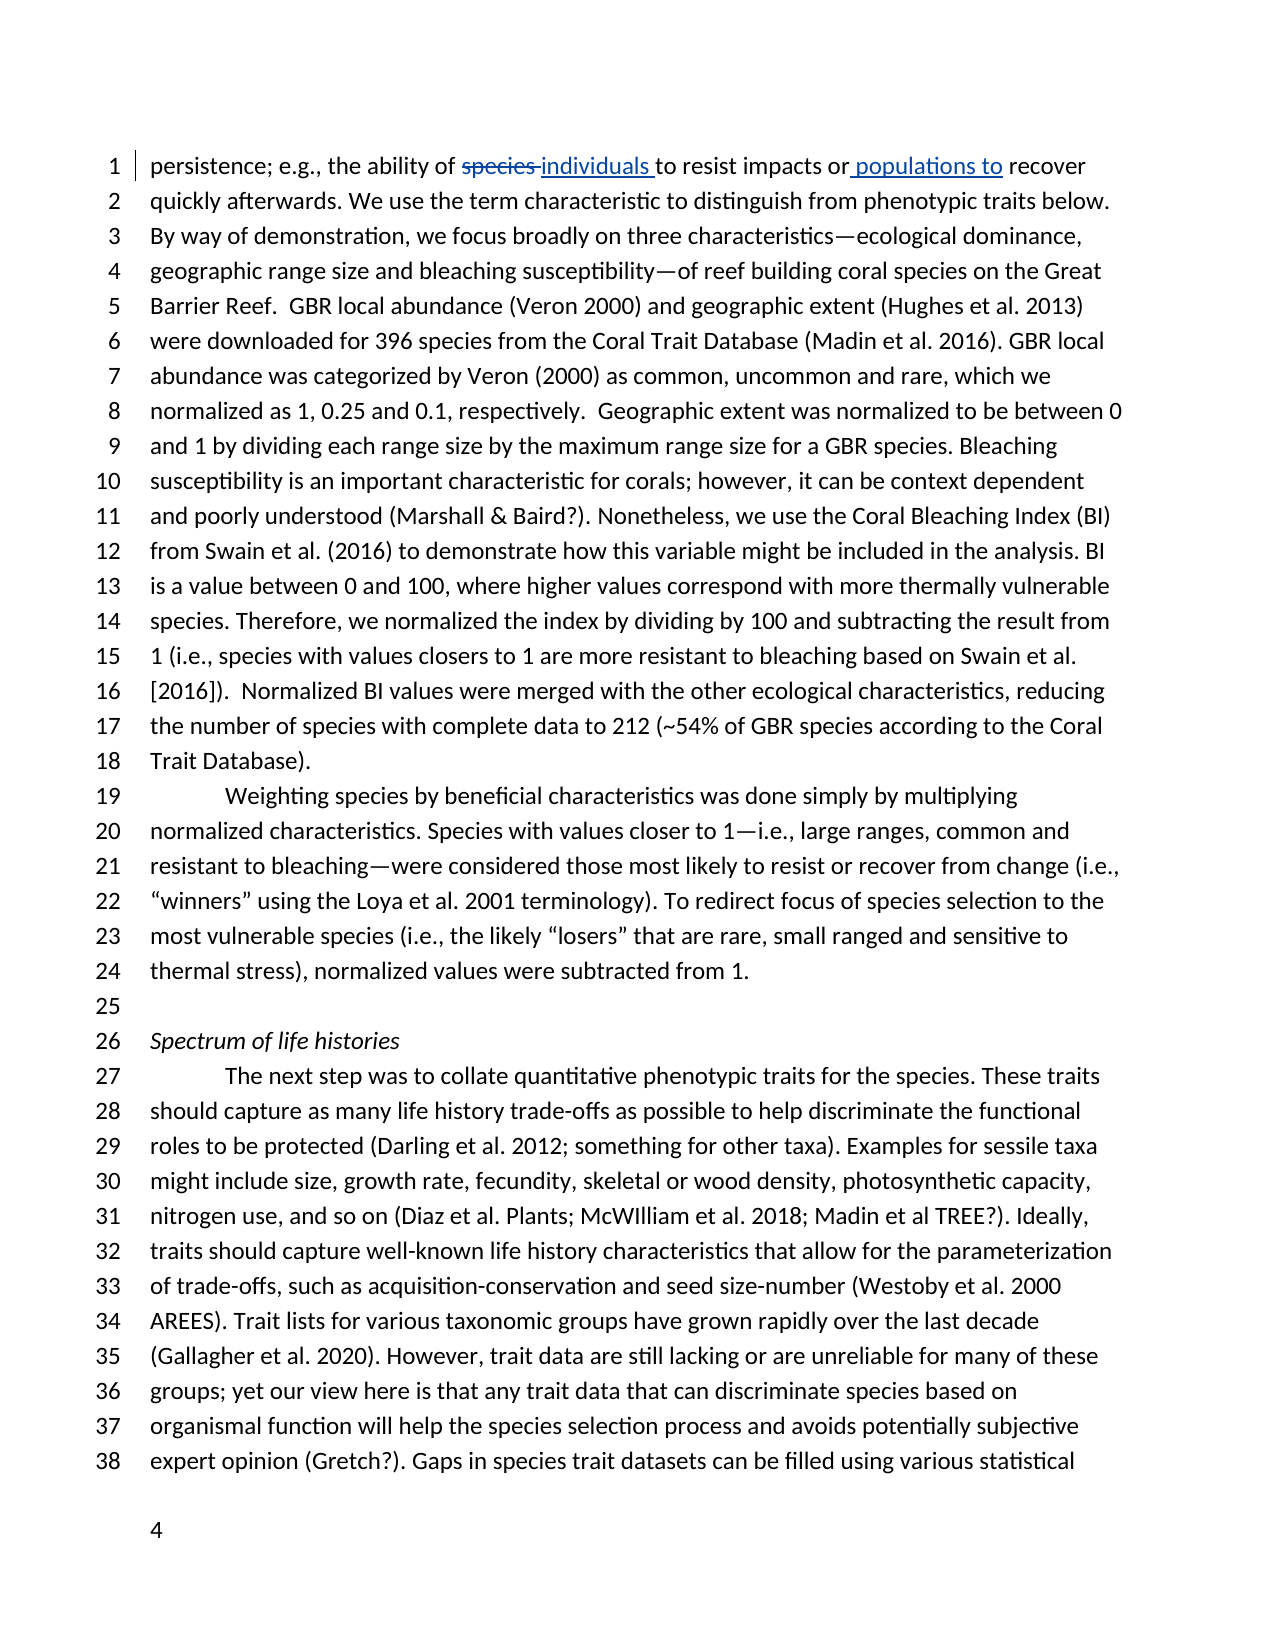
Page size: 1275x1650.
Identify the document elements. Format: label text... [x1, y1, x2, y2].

text Weighting species by beneficial characteristics was done simply by multiplying normalized characteristics. Species with values closer to 1—i.e., large ranges, common and resistant to bleaching—were considered those most likely to resist or recover from change (i.e., “winners” using the Loya et al. 2001 terminology). To redirect focus of species selection to the most vulnerable species (i.e., the likely “losers” that are rare, small ranged and sensitive to thermal stress), normalized values were subtracted from 1. [150, 780, 1125, 986]
text Spectrum of life histories [150, 1025, 1125, 1056]
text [150, 150, 1125, 776]
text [150, 1060, 1125, 1476]
